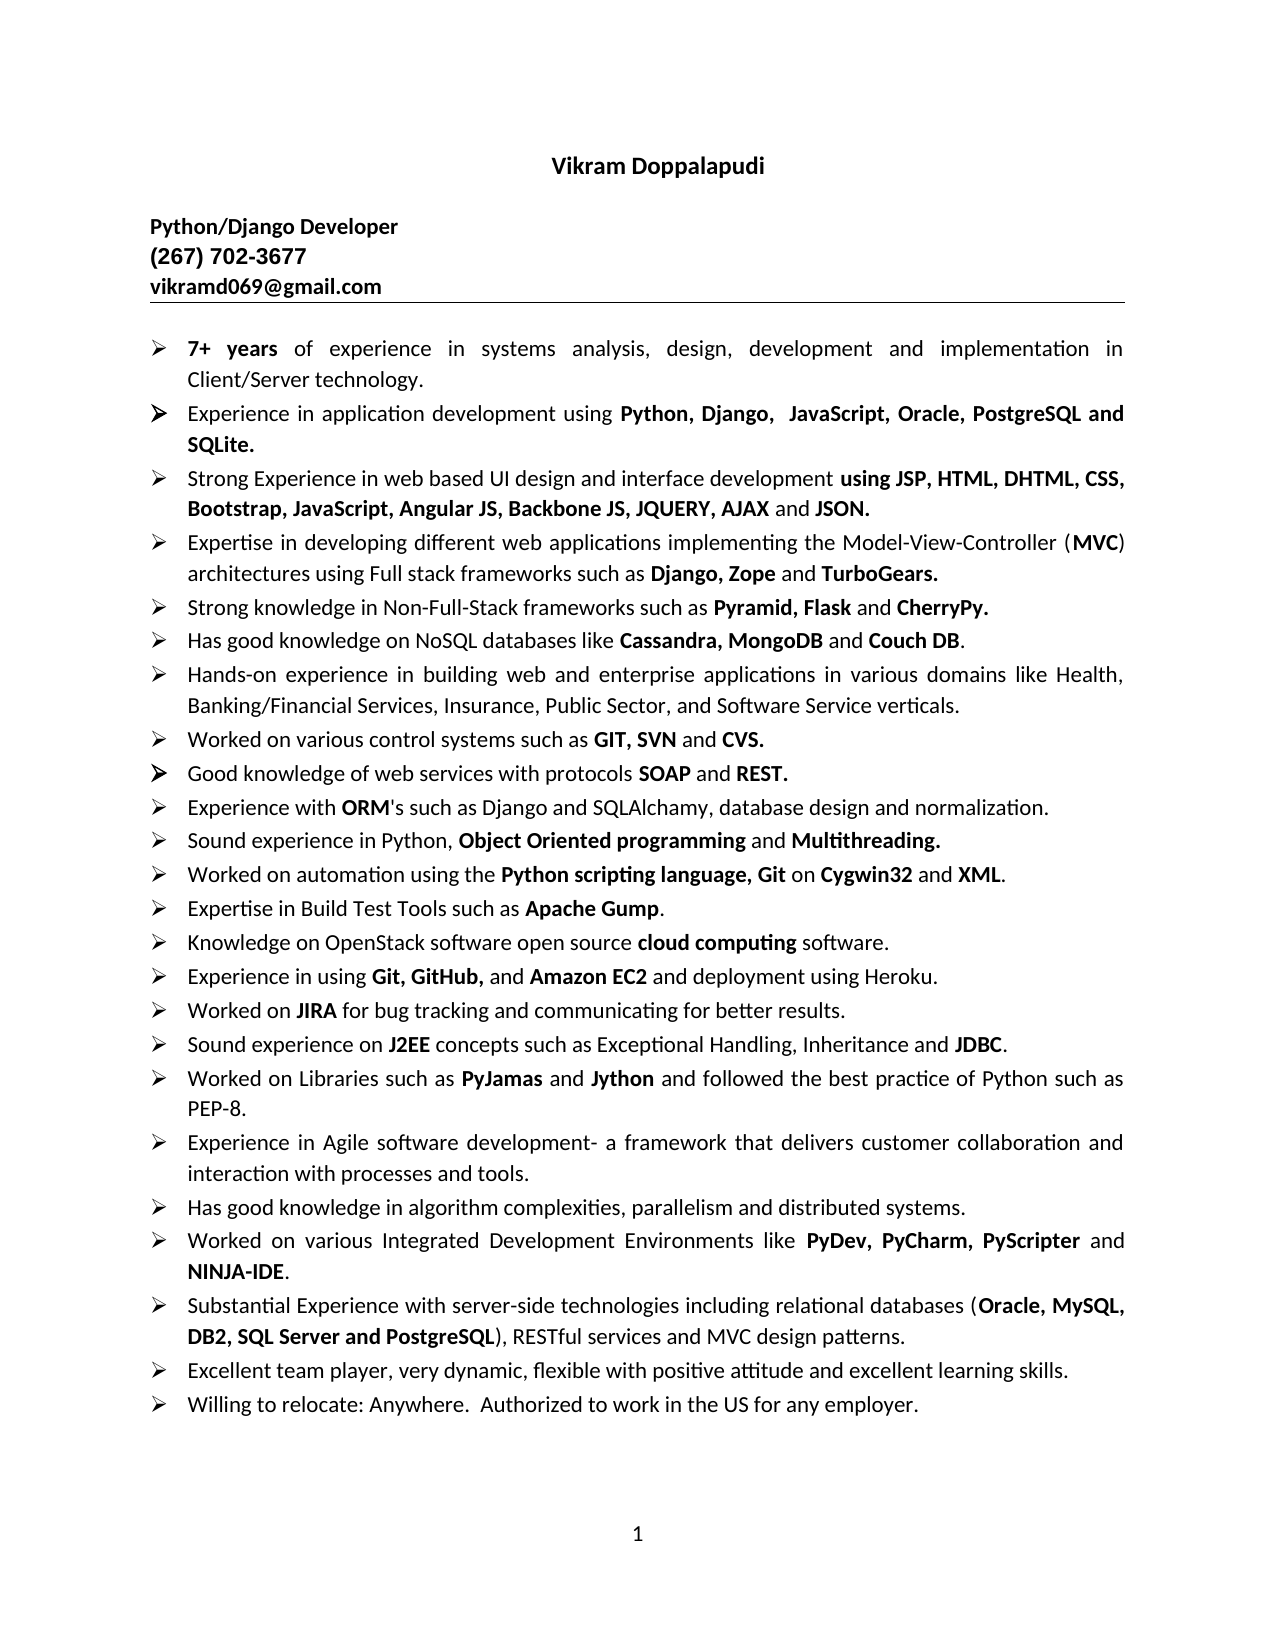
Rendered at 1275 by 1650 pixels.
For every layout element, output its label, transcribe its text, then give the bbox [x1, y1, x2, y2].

list Has good knowledge on NoSQL databases like Cassandra, MongoDB and Couch DB. [150, 627, 1125, 655]
list Experience in application development using Python, Django, JavaScript, Oracle, PostgreSQL and SQLite. [150, 399, 1125, 458]
list Hands-on experience in building web and enterprise applications in various domains like Health, Banking/Financial Services, Insurance, Public Sector, and Software Service verticals. [150, 661, 1125, 719]
list Experience with ORM's such as Django and SQLAlchamy, database design and normalization. [150, 793, 1125, 821]
list Worked on Libraries such as PyJamas and Jython and followed the best practice of Python such as PEP-8. [150, 1064, 1125, 1122]
list Worked on various Integrated Development Environments like PyDev, PyCharm, PyScripter and NINJA-IDE. [150, 1227, 1125, 1285]
list Experience in using Git, GitHub, and Amazon EC2 and deployment using Heroku. [150, 962, 1125, 990]
list Experience in Agile software development- a framework that delivers customer collaboration and interaction with processes and tools. [150, 1128, 1125, 1187]
list Expertise in Build Test Tools such as Apache Gump. [150, 894, 1125, 922]
list Worked on JIRA for bug tracking and communicating for better results. [150, 996, 1125, 1024]
list Expertise in developing different web applications implementing the Model-View-Controller (MVC) architectures using Full stack frameworks such as Django, Zope and TurboGears. [150, 528, 1125, 587]
text Vikram Doppalapudi [150, 150, 1125, 181]
text Python/Django Developer (267) 702-3677 vikramd069@gmail.com [150, 212, 1125, 302]
list Knowledge on OpenStack software open source cloud computing software. [150, 928, 1125, 956]
list Strong knowledge in Non-Full-Stack frameworks such as Pyramid, Flask and CherryPy. [150, 593, 1125, 621]
list Sound experience in Python, Object Oriented programming and Multithreading. [150, 827, 1125, 855]
list Willing to relocate: Anywhere. Authorized to work in the US for any employer. [150, 1390, 1125, 1418]
list Excellent team player, very dynamic, flexible with positive attitude and excellent learning skills. [150, 1356, 1125, 1384]
list Good knowledge of web services with protocols SOAP and REST. [150, 759, 1125, 787]
list Sound experience on J2EE concepts such as Exceptional Handling, Inheritance and JDBC. [150, 1030, 1125, 1058]
list Has good knowledge in algorithm complexities, parallelism and distributed systems. [150, 1193, 1125, 1221]
list Substantial Experience with server-side technologies including relational databases (Oracle, MySQL, DB2, SQL Server and PostgreSQL), RESTful services and MVC design patterns. [150, 1291, 1125, 1350]
list Worked on various control systems such as GIT, SVN and CVS. [150, 725, 1125, 753]
list Strong Experience in web based UI design and interface development using JSP, HTML, DHTML, CSS, Bootstrap, JavaScript, Angular JS, Backbone JS, JQUERY, AJAX and JSON. [150, 464, 1125, 522]
list Worked on automation using the Python scripting language, Git on Cygwin32 and XML. [150, 861, 1125, 888]
list 7+ years of experience in systems analysis, design, development and implementation in Client/Server technology. [150, 334, 1125, 393]
